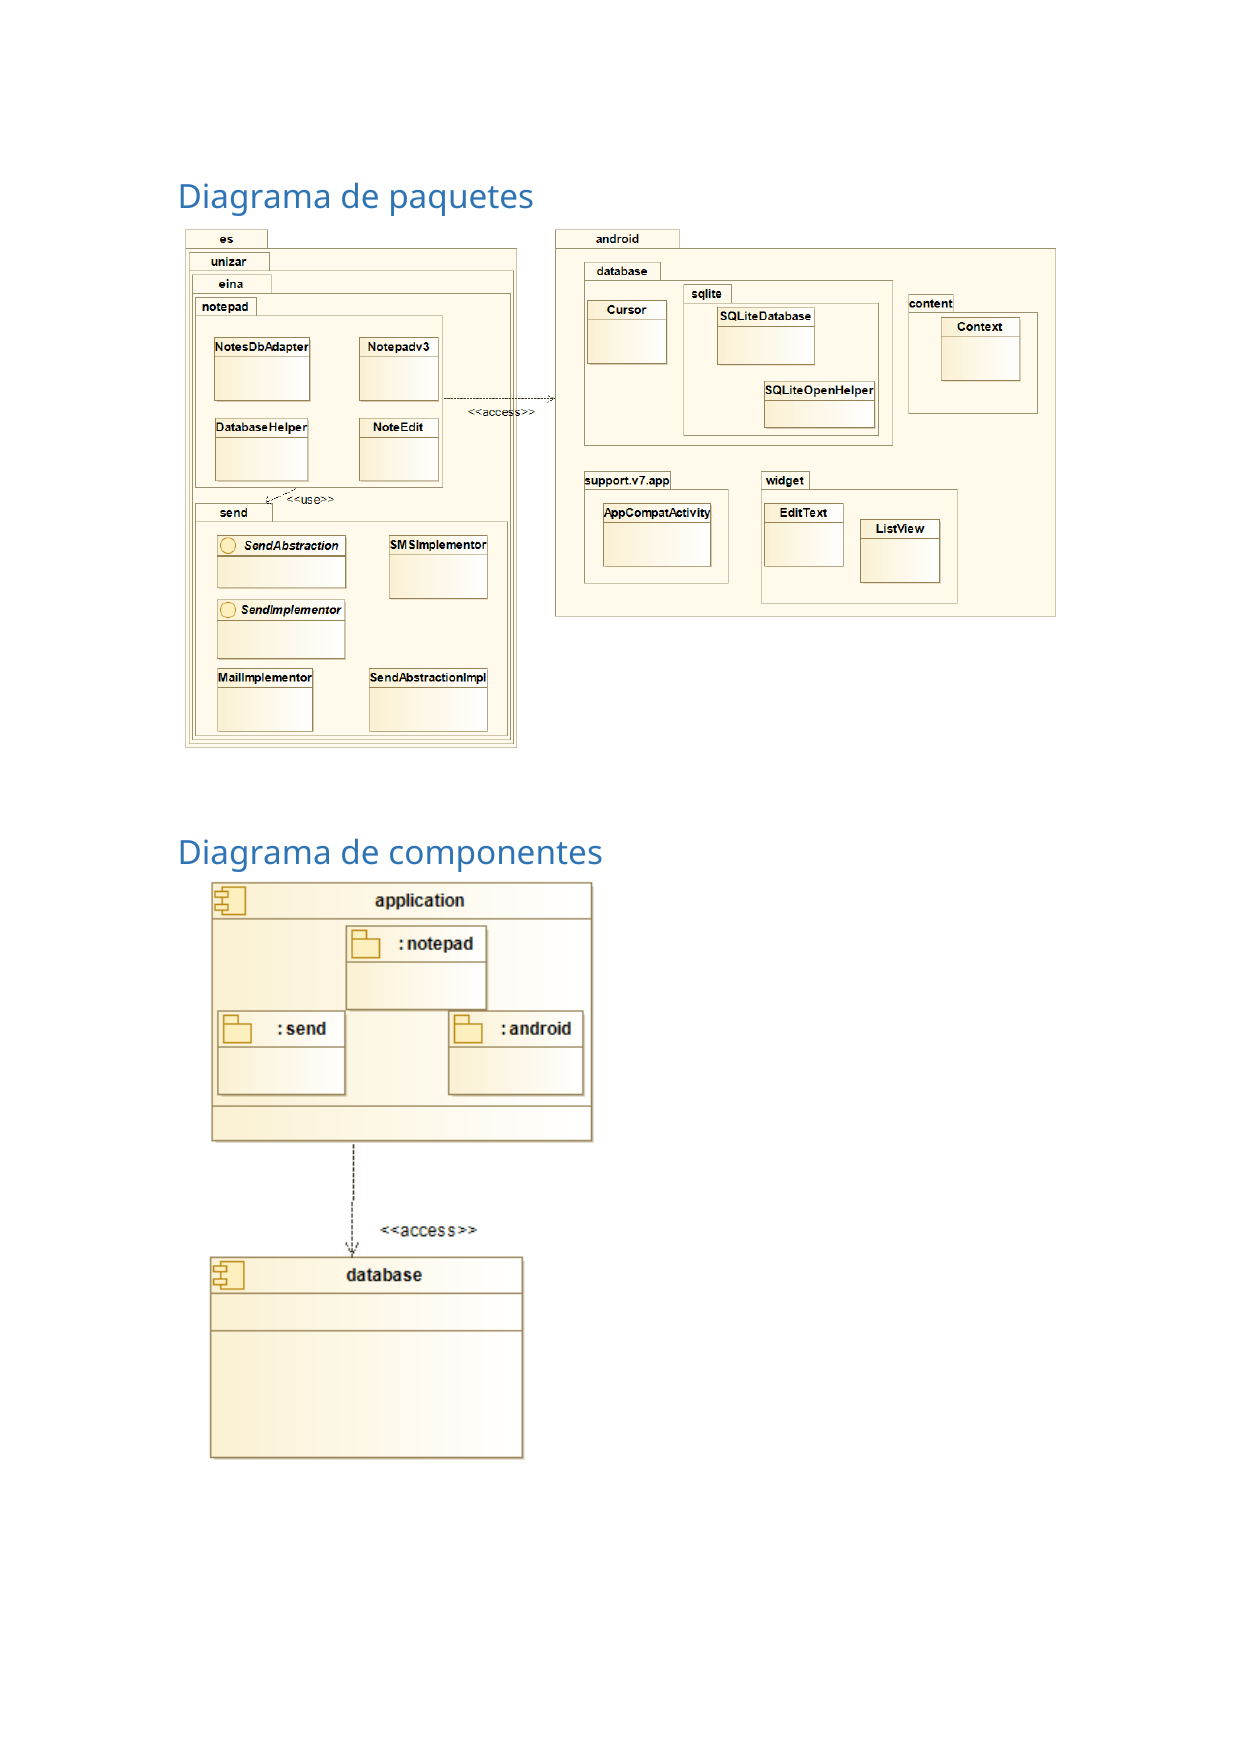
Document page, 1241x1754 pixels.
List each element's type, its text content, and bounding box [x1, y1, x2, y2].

subtitle Diagrama de paquetes [177, 173, 1063, 218]
picture [177, 221, 1063, 756]
subtitle Diagrama de componentes [177, 829, 1063, 874]
picture [177, 878, 617, 1470]
